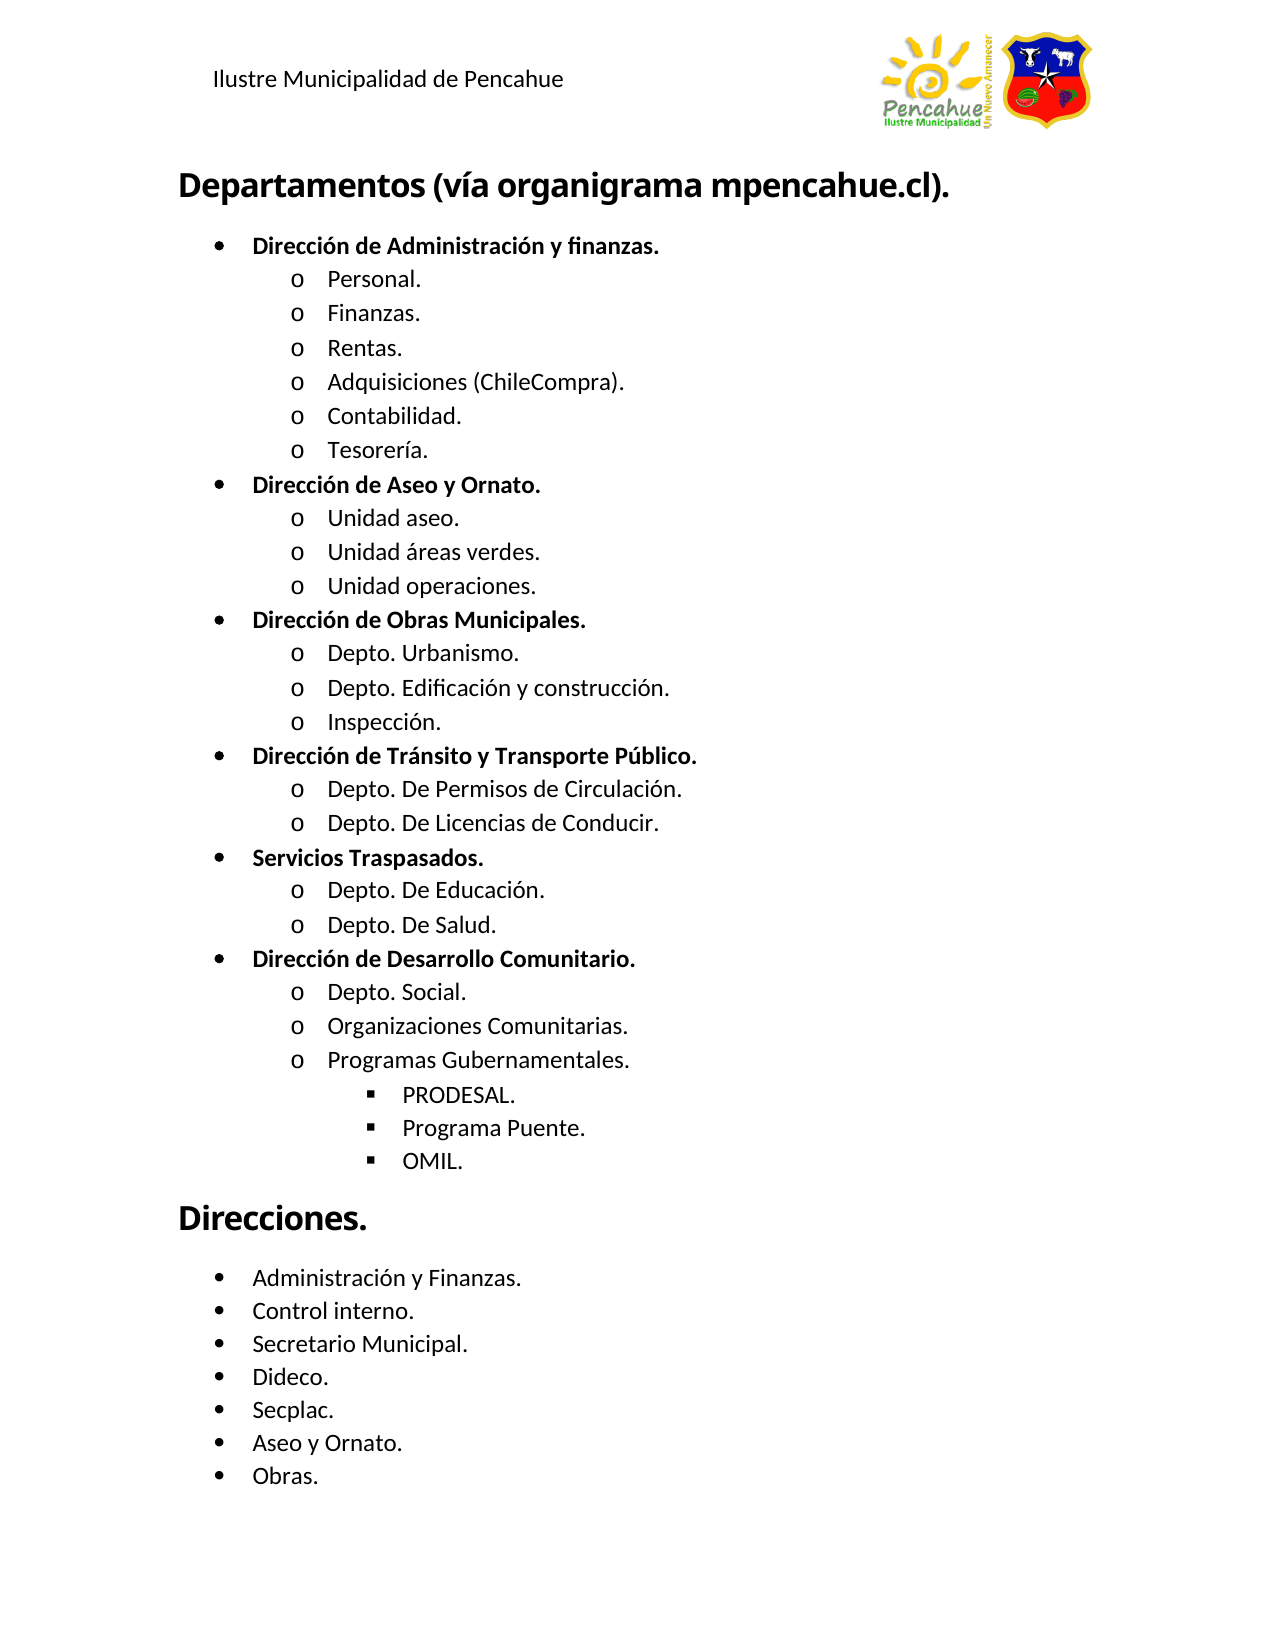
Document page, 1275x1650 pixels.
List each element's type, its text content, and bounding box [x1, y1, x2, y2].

list Programa Puente. [365, 1112, 1098, 1142]
list OMIL. [365, 1145, 1098, 1175]
list Unidad áreas verdes. [290, 536, 1098, 568]
list Depto. Social. [290, 976, 1098, 1008]
list Control interno. [215, 1295, 1098, 1326]
list Obras. [215, 1460, 1098, 1491]
list Finanzas. [290, 297, 1098, 329]
list Adquisiciones (ChileCompra). [290, 366, 1098, 398]
list Depto. De Permisos de Circulación. [290, 773, 1098, 805]
list Depto. De Salud. [290, 909, 1098, 941]
list Contabilidad. [290, 400, 1098, 432]
list Dirección de Aseo y Ornato. [215, 469, 1098, 499]
list Rentas. [290, 332, 1098, 363]
list Depto. Edificación y construcción. [290, 672, 1098, 703]
title Direcciones. [177, 1194, 1098, 1240]
list Depto. De Educación. [290, 875, 1098, 906]
list Unidad operaciones. [290, 570, 1098, 602]
list Dirección de Desarrollo Comunitario. [215, 943, 1098, 974]
list Personal. [290, 263, 1098, 295]
list Secretario Municipal. [215, 1328, 1098, 1359]
list Dirección de Tránsito y Transporte Público. [215, 740, 1098, 771]
list Programas Gubernamentales. [290, 1045, 1098, 1076]
list Aseo y Ornato. [215, 1427, 1098, 1458]
list Dirección de Administración y finanzas. [215, 230, 1098, 261]
list Dirección de Obras Municipales. [215, 604, 1098, 635]
list Depto. Urbanismo. [290, 637, 1098, 669]
list Organizaciones Comunitarias. [290, 1010, 1098, 1042]
list PRODESAL. [365, 1079, 1098, 1109]
list Dideco. [215, 1361, 1098, 1392]
list Depto. De Licencias de Conducir. [290, 807, 1098, 839]
list Unidad aseo. [290, 502, 1098, 533]
picture [878, 29, 1098, 132]
list Servicios Traspasados. [215, 842, 1098, 872]
list Administración y Finanzas. [215, 1262, 1098, 1293]
title Departamentos (vía organigrama mpencahue.cl). [177, 162, 1098, 208]
list Secplac. [215, 1394, 1098, 1425]
list Inspección. [290, 706, 1098, 738]
list Tesorería. [290, 434, 1098, 466]
